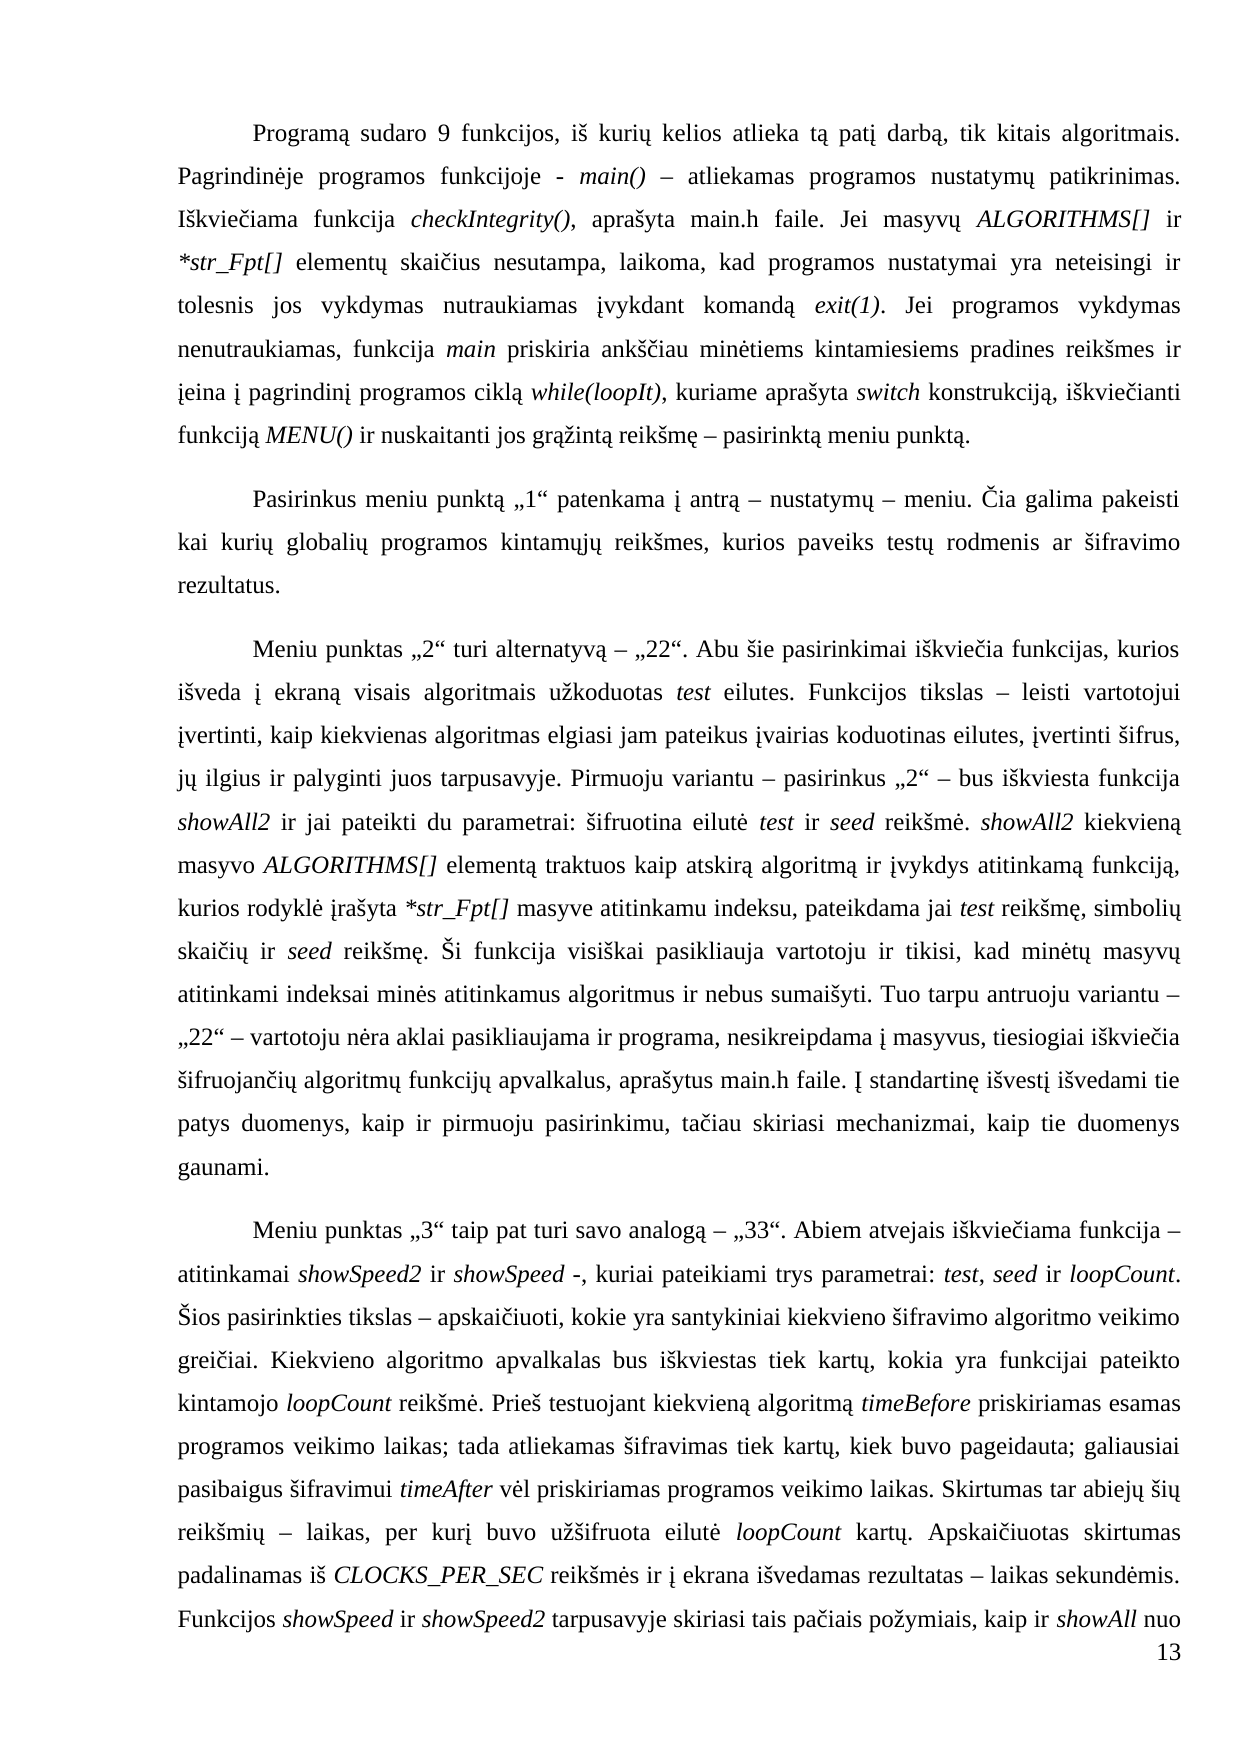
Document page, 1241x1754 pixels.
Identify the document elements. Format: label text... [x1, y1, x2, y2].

text Programą sudaro 9 funkcijos, iš kurių kelios atlieka tą patį darbą, tik kitais algoritmais. Pagrindinėje programos funkcijoje - main() – atliekamas programos nustatymų patikrinimas. Iškviečiama funkcija checkIntegrity(), aprašyta main.h faile. Jei masyvų ALGORITHMS[] ir *str_Fpt[] elementų skaičius nesutampa, laikoma, kad programos nustatymai yra neteisingi ir tolesnis jos vykdymas nutraukiamas įvykdant komandą exit(1). Jei programos vykdymas nenutraukiamas, funkcija main priskiria ankščiau minėtiems kintamiesiems pradines reikšmes ir įeina į pagrindinį programos ciklą while(loopIt), kuriame aprašyta switch konstrukciją, iškviečianti funkciją MENU() ir nuskaitanti jos grąžintą reikšmę – pasirinktą meniu punktą. [177, 118, 1181, 449]
text Meniu punktas „2“ turi alternatyvą – „22“. Abu šie pasirinkimai iškviečia funkcijas, kurios išveda į ekraną visais algoritmais užkoduotas test eilutes. Funkcijos tikslas – leisti vartotojui įvertinti, kaip kiekvienas algoritmas elgiasi jam pateikus įvairias koduotinas eilutes, įvertinti šifrus, jų ilgius ir palyginti juos tarpusavyje. Pirmuoju variantu – pasirinkus „2“ – bus iškviesta funkcija showAll2 ir jai pateikti du parametrai: šifruotina eilutė test ir seed reikšmė. showAll2 kiekvieną masyvo ALGORITHMS[] elementą traktuos kaip atskirą algoritmą ir įvykdys atitinkamą funkciją, kurios rodyklė įrašyta *str_Fpt[] masyve atitinkamu indeksu, pateikdama jai test reikšmę, simbolių skaičių ir seed reikšmę. Ši funkcija visiškai pasikliauja vartotoju ir tikisi, kad minėtų masyvų atitinkami indeksai minės atitinkamus algoritmus ir nebus sumaišyti. Tuo tarpu antruoju variantu – „22“ – vartotoju nėra aklai pasikliaujama ir programa, nesikreipdama į masyvus, tiesiogiai iškviečia šifruojančių algoritmų funkcijų apvalkalus, aprašytus main.h faile. Į standartinę išvestį išvedami tie patys duomenys, kaip ir pirmuoju pasirinkimu, tačiau skiriasi mechanizmai, kaip tie duomenys gaunami. [177, 634, 1181, 1180]
text Pasirinkus meniu punktą „1“ patenkama į antrą – nustatymų – meniu. Čia galima pakeisti kai kurių globalių programos kintamųjų reikšmes, kurios paveiks testų rodmenis ar šifravimo rezultatus. [177, 484, 1181, 599]
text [177, 1216, 1181, 1632]
